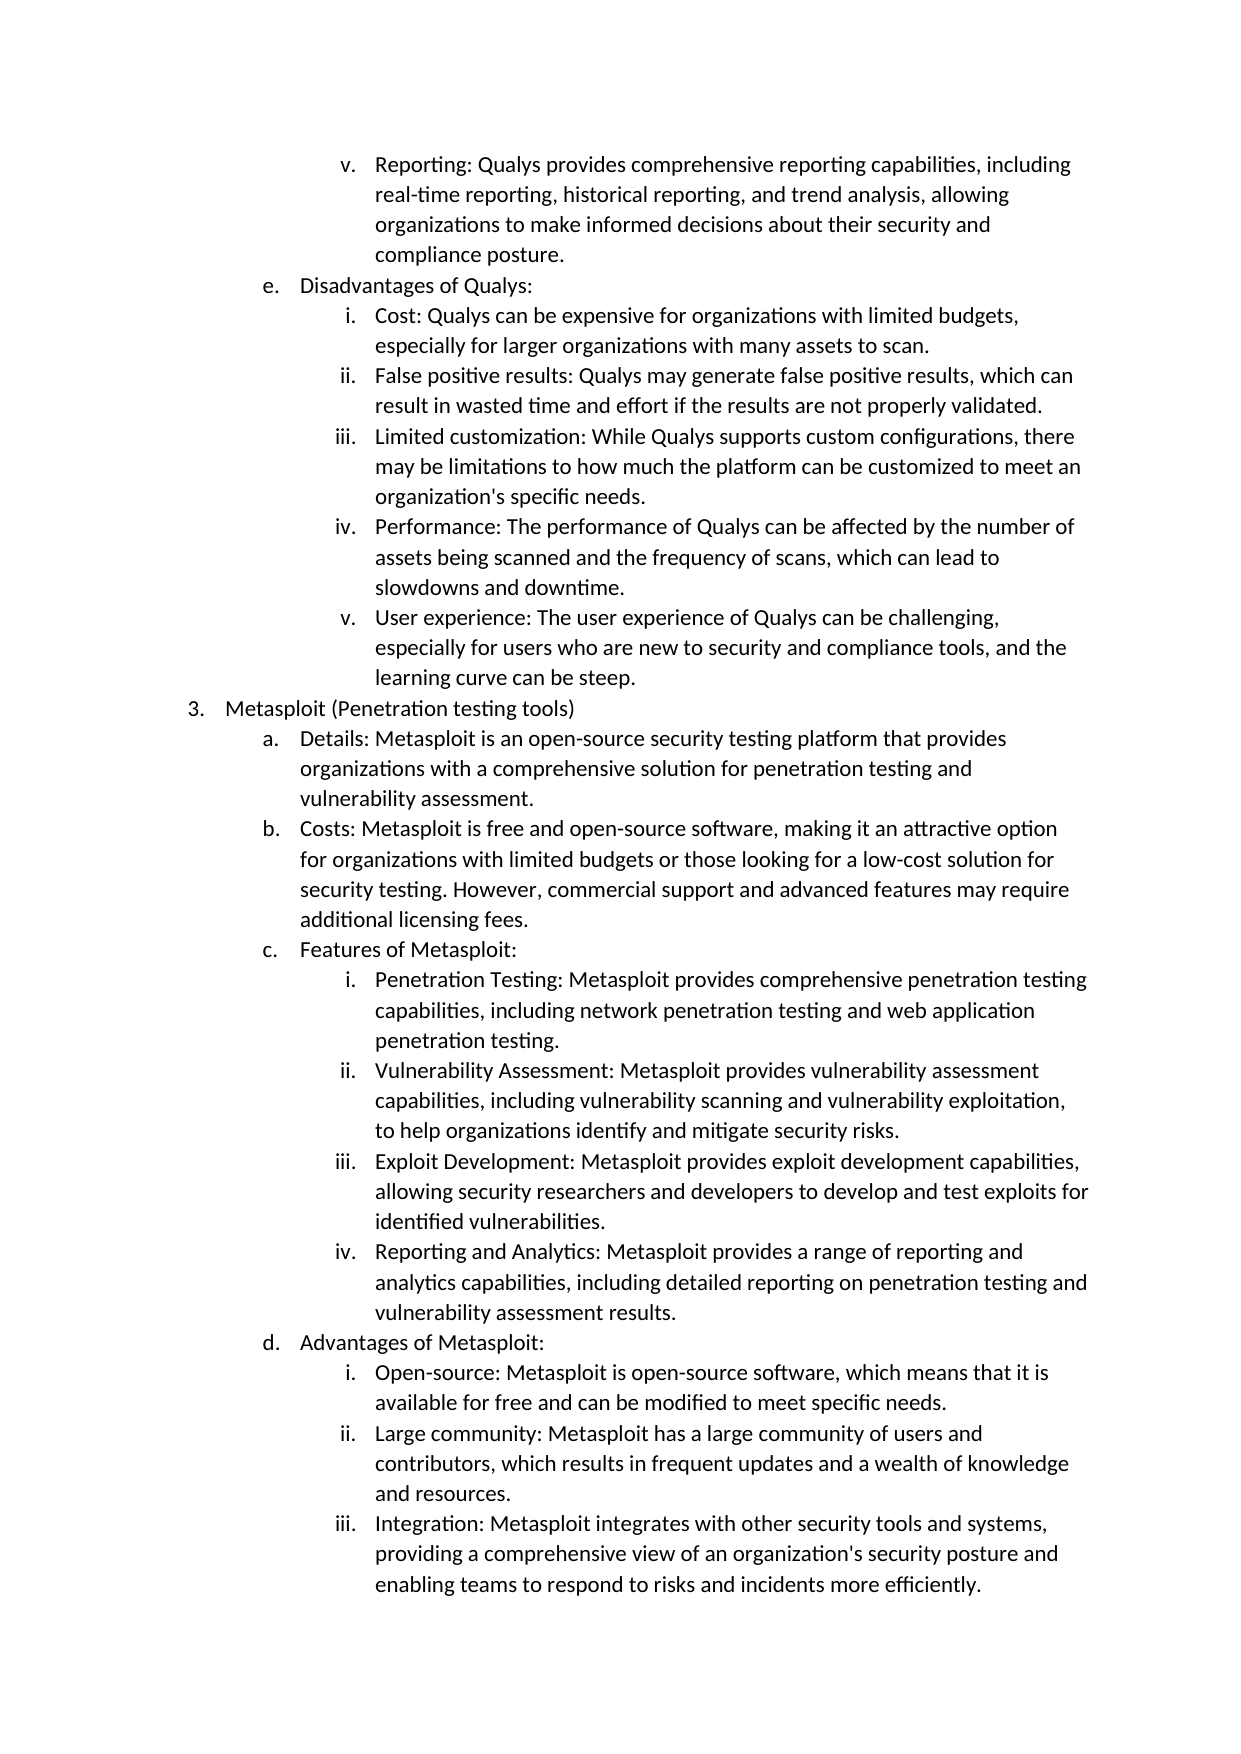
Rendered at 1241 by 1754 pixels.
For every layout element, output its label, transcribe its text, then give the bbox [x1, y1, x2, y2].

list Limited customization: While Qualys supports custom configurations, there may be limitations to how much the platform can be customized to meet an organization's specific needs. [356, 422, 1090, 510]
list Features of Metasploit: [262, 935, 1090, 963]
list Reporting: Qualys provides comprehensive reporting capabilities, including real-time reporting, historical reporting, and trend analysis, allowing organizations to make informed decisions about their security and compliance posture. [356, 150, 1090, 269]
list Vulnerability Assessment: Metasploit provides vulnerability assessment capabilities, including vulnerability scanning and vulnerability exploitation, to help organizations identify and mitigate security risks. [356, 1056, 1090, 1145]
list Metasploit (Penetration testing tools) [187, 694, 1090, 722]
list Open-source: Metasploit is open-source software, which means that it is available for free and can be modified to meet specific needs. [356, 1358, 1090, 1417]
list Cost: Qualys can be expensive for organizations with limited budgets, especially for larger organizations with many assets to scan. [356, 301, 1090, 359]
list Advantages of Metasploit: [262, 1328, 1090, 1356]
list Reporting and Analytics: Metasploit provides a range of reporting and analytics capabilities, including detailed reporting on penetration testing and vulnerability assessment results. [356, 1237, 1090, 1326]
list User experience: The user experience of Qualys can be challenging, especially for users who are new to security and compliance tools, and the learning curve can be steep. [356, 603, 1090, 692]
list False positive results: Qualys may generate false positive results, which can result in wasted time and effort if the results are not properly validated. [356, 361, 1090, 420]
list Integration: Metasploit integrates with other security tools and systems, providing a comprehensive view of an organization's security posture and enabling teams to respond to risks and incidents more efficiently. [356, 1509, 1090, 1598]
list Performance: The performance of Qualys can be affected by the number of assets being scanned and the frequency of scans, which can lead to slowdowns and downtime. [356, 512, 1090, 601]
list Exploit Development: Metasploit provides exploit development capabilities, allowing security researchers and developers to develop and test exploits for identified vulnerabilities. [356, 1147, 1090, 1235]
list Details: Metasploit is an open-source security testing platform that provides organizations with a comprehensive solution for penetration testing and vulnerability assessment. [262, 724, 1090, 812]
list Penetration Testing: Metasploit provides comprehensive penetration testing capabilities, including network penetration testing and web application penetration testing. [356, 966, 1090, 1054]
list Disadvantages of Qualys: [262, 271, 1090, 299]
list Costs: Metasploit is free and open-source software, making it an attractive option for organizations with limited budgets or those looking for a low-cost solution for security testing. However, commercial support and advanced features may require additional licensing fees. [262, 814, 1090, 933]
list Large community: Metasploit has a large community of users and contributors, which results in frequent updates and a wealth of knowledge and resources. [356, 1419, 1090, 1507]
